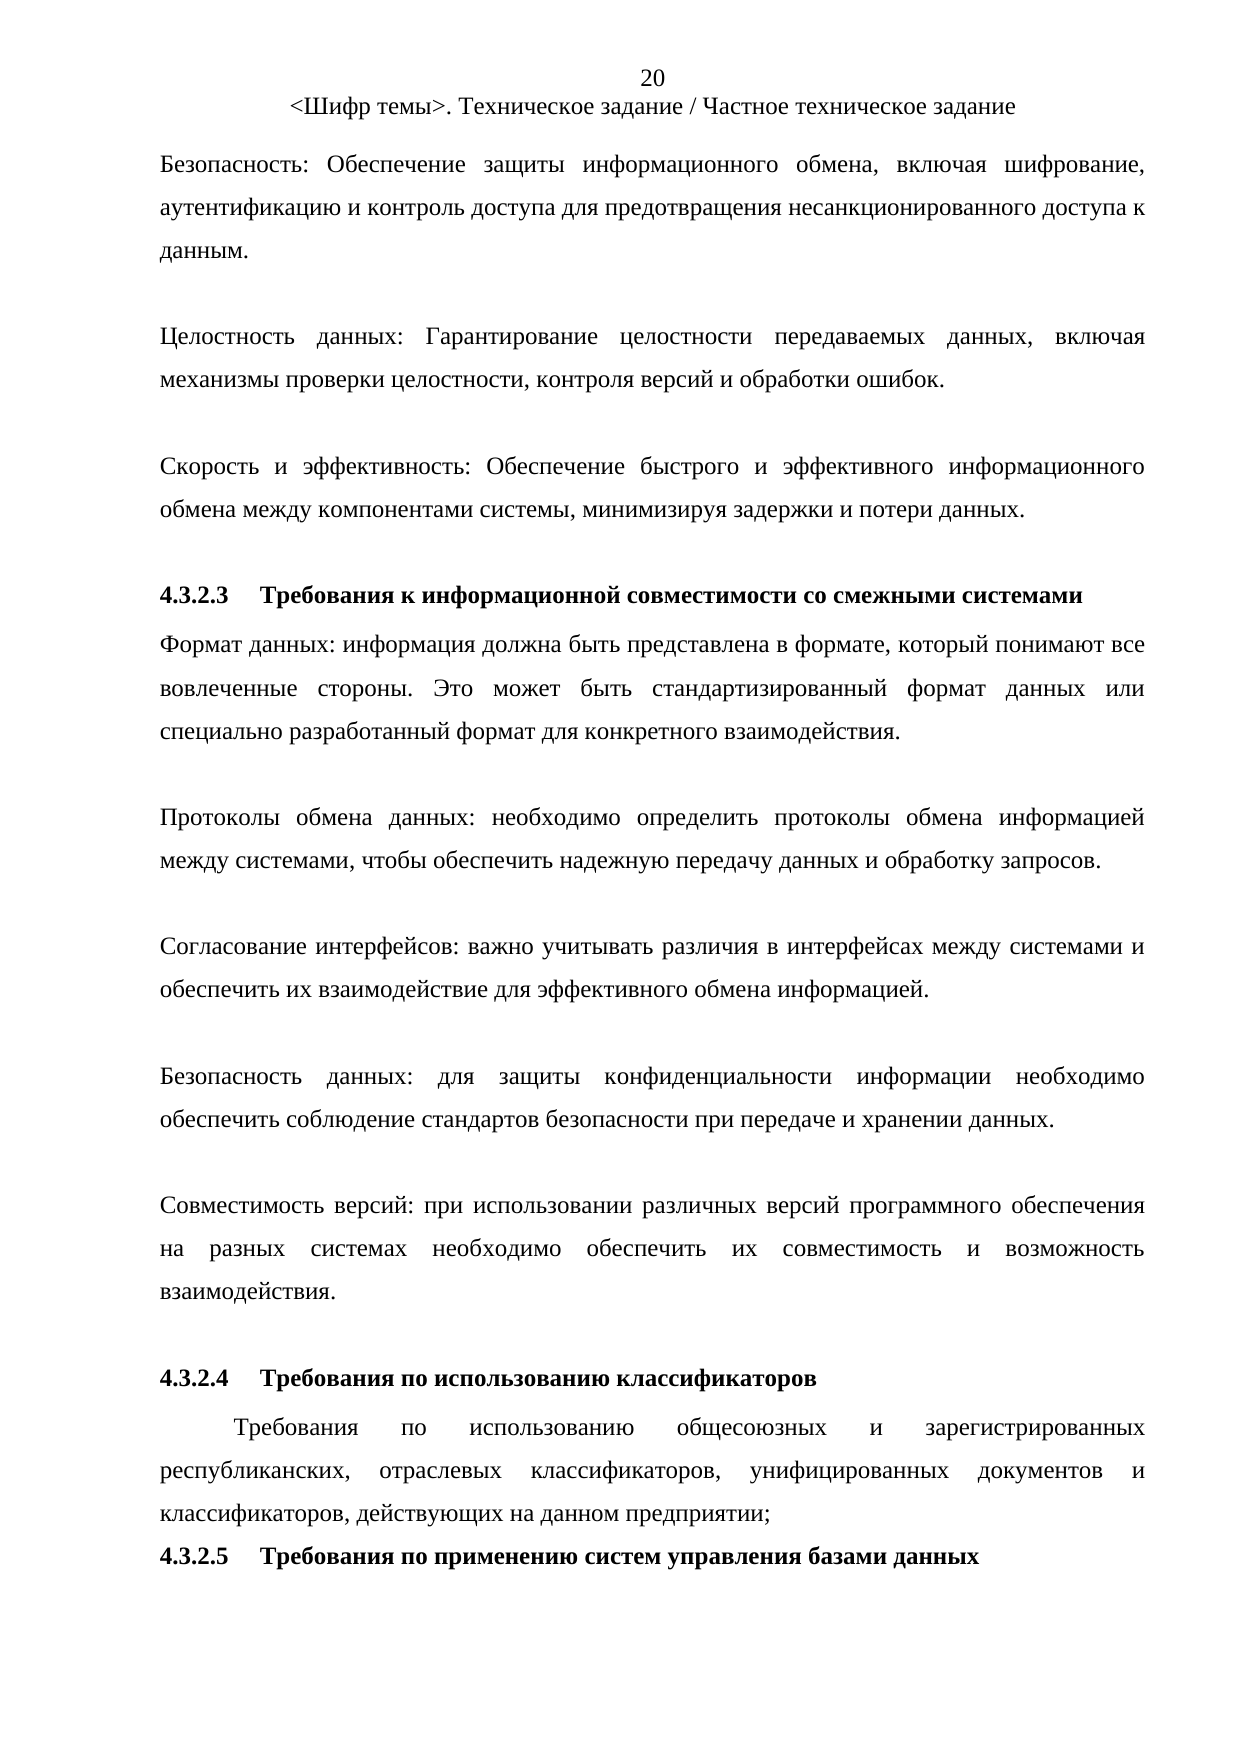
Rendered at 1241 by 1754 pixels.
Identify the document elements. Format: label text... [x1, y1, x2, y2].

subtitle Требования по применению систем управления базами данных [159, 1541, 1146, 1570]
text Согласование интерфейсов: важно учитывать различия в интерфейсах между системами и обеспечить их взаимодействие для эффективного обмена информацией. [159, 931, 1146, 1003]
text Протоколы обмена данных: необходимо определить протоколы обмена информацией между системами, чтобы обеспечить надежную передачу данных и обработку запросов. [159, 802, 1146, 874]
text Формат данных: информация должна быть представлена в формате, который понимают все вовлеченные стороны. Это может быть стандартизированный формат данных или специально разработанный формат для конкретного взаимодействия. [159, 629, 1146, 744]
text Безопасность: Обеспечение защиты информационного обмена, включая шифрование, аутентификацию и контроль доступа для предотвращения несанкционированного доступа к данным. [159, 149, 1146, 264]
text Скорость и эффективность: Обеспечение быстрого и эффективного информационного обмена между компонентами системы, минимизируя задержки и потери данных. [159, 451, 1146, 523]
subtitle Требования по использованию классификаторов [159, 1363, 1146, 1391]
text Безопасность данных: для защиты конфиденциальности информации необходимо обеспечить соблюдение стандартов безопасности при передаче и хранении данных. [159, 1061, 1146, 1133]
subtitle Требования к информационной совместимости со смежными системами [159, 580, 1146, 609]
text Целостность данных: Гарантирование целостности передаваемых данных, включая механизмы проверки целостности, контроля версий и обработки ошибок. [159, 321, 1146, 393]
